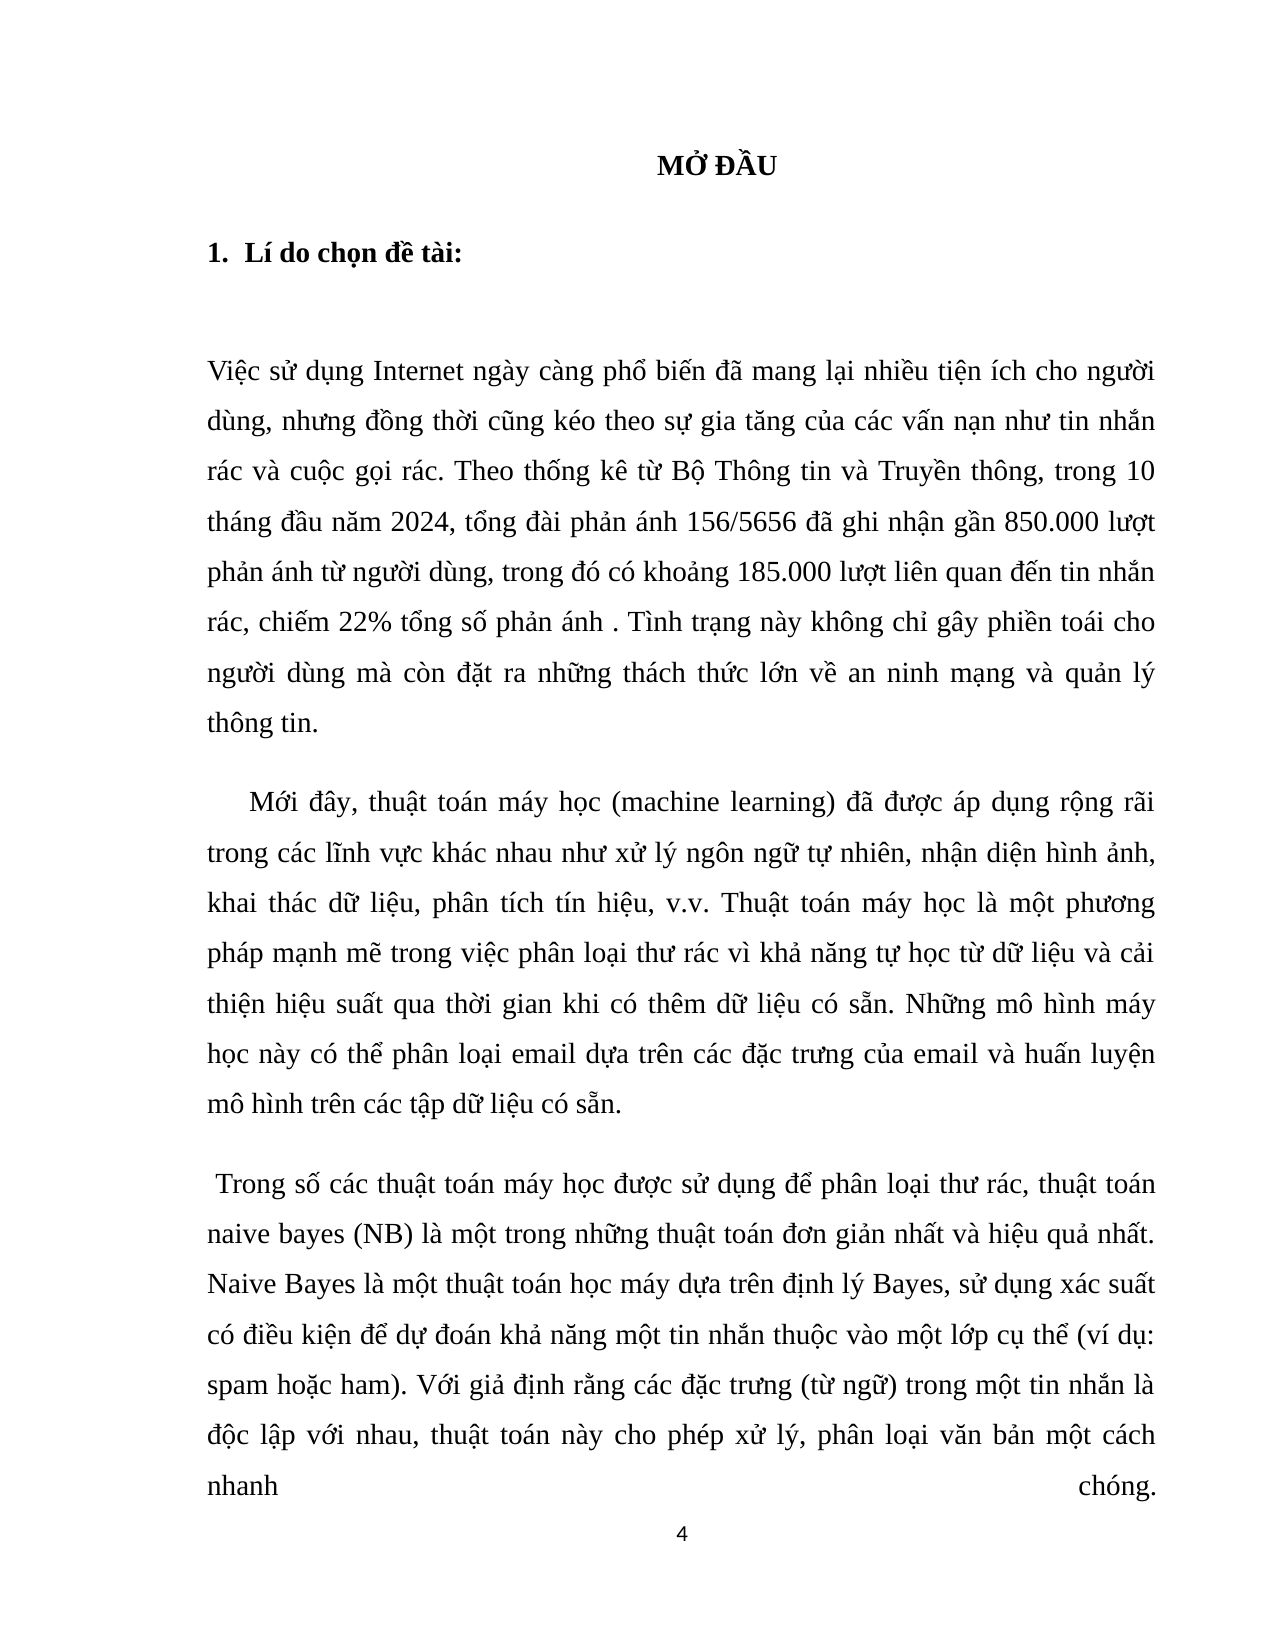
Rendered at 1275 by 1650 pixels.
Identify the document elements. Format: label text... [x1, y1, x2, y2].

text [207, 1166, 1157, 1501]
text Việc sử dụng Internet ngày càng phổ biến đã mang lại nhiều tiện ích cho người dùng, nhưng đồng thời cũng kéo theo sự gia tăng của các vấn nạn như tin nhắn rác và cuộc gọi rác. Theo thống kê từ Bộ Thông tin và Truyền thông, trong 10 tháng đầu năm 2024, tổng đài phản ánh 156/5656 đã ghi nhận gần 850.000 lượt phản ánh từ người dùng, trong đó có khoảng 185.000 lượt liên quan đến tin nhắn rác, chiếm 22% tổng số phản ánh . Tình trạng này không chỉ gây phiền toái cho người dùng mà còn đặt ra những thách thức lớn về an ninh mạng và quản lý thông tin. [207, 353, 1157, 738]
text Mới đây, thuật toán máy học (machine learning) đã được áp dụng rộng rãi trong các lĩnh vực khác nhau như xử lý ngôn ngữ tự nhiên, nhận diện hình ảnh, khai thác dữ liệu, phân tích tín hiệu, v.v. Thuật toán máy học là một phương pháp mạnh mẽ trong việc phân loại thư rác vì khả năng tự học từ dữ liệu và cải thiện hiệu suất qua thời gian khi có thêm dữ liệu có sẵn. Những mô hình máy học này có thể phân loại email dựa trên các đặc trưng của email và huấn luyện mô hình trên các tập dữ liệu có sẵn. [207, 784, 1157, 1120]
subtitle MỞ ĐẦU [624, 148, 1157, 181]
list Lí do chọn đề tài: [207, 236, 1157, 269]
